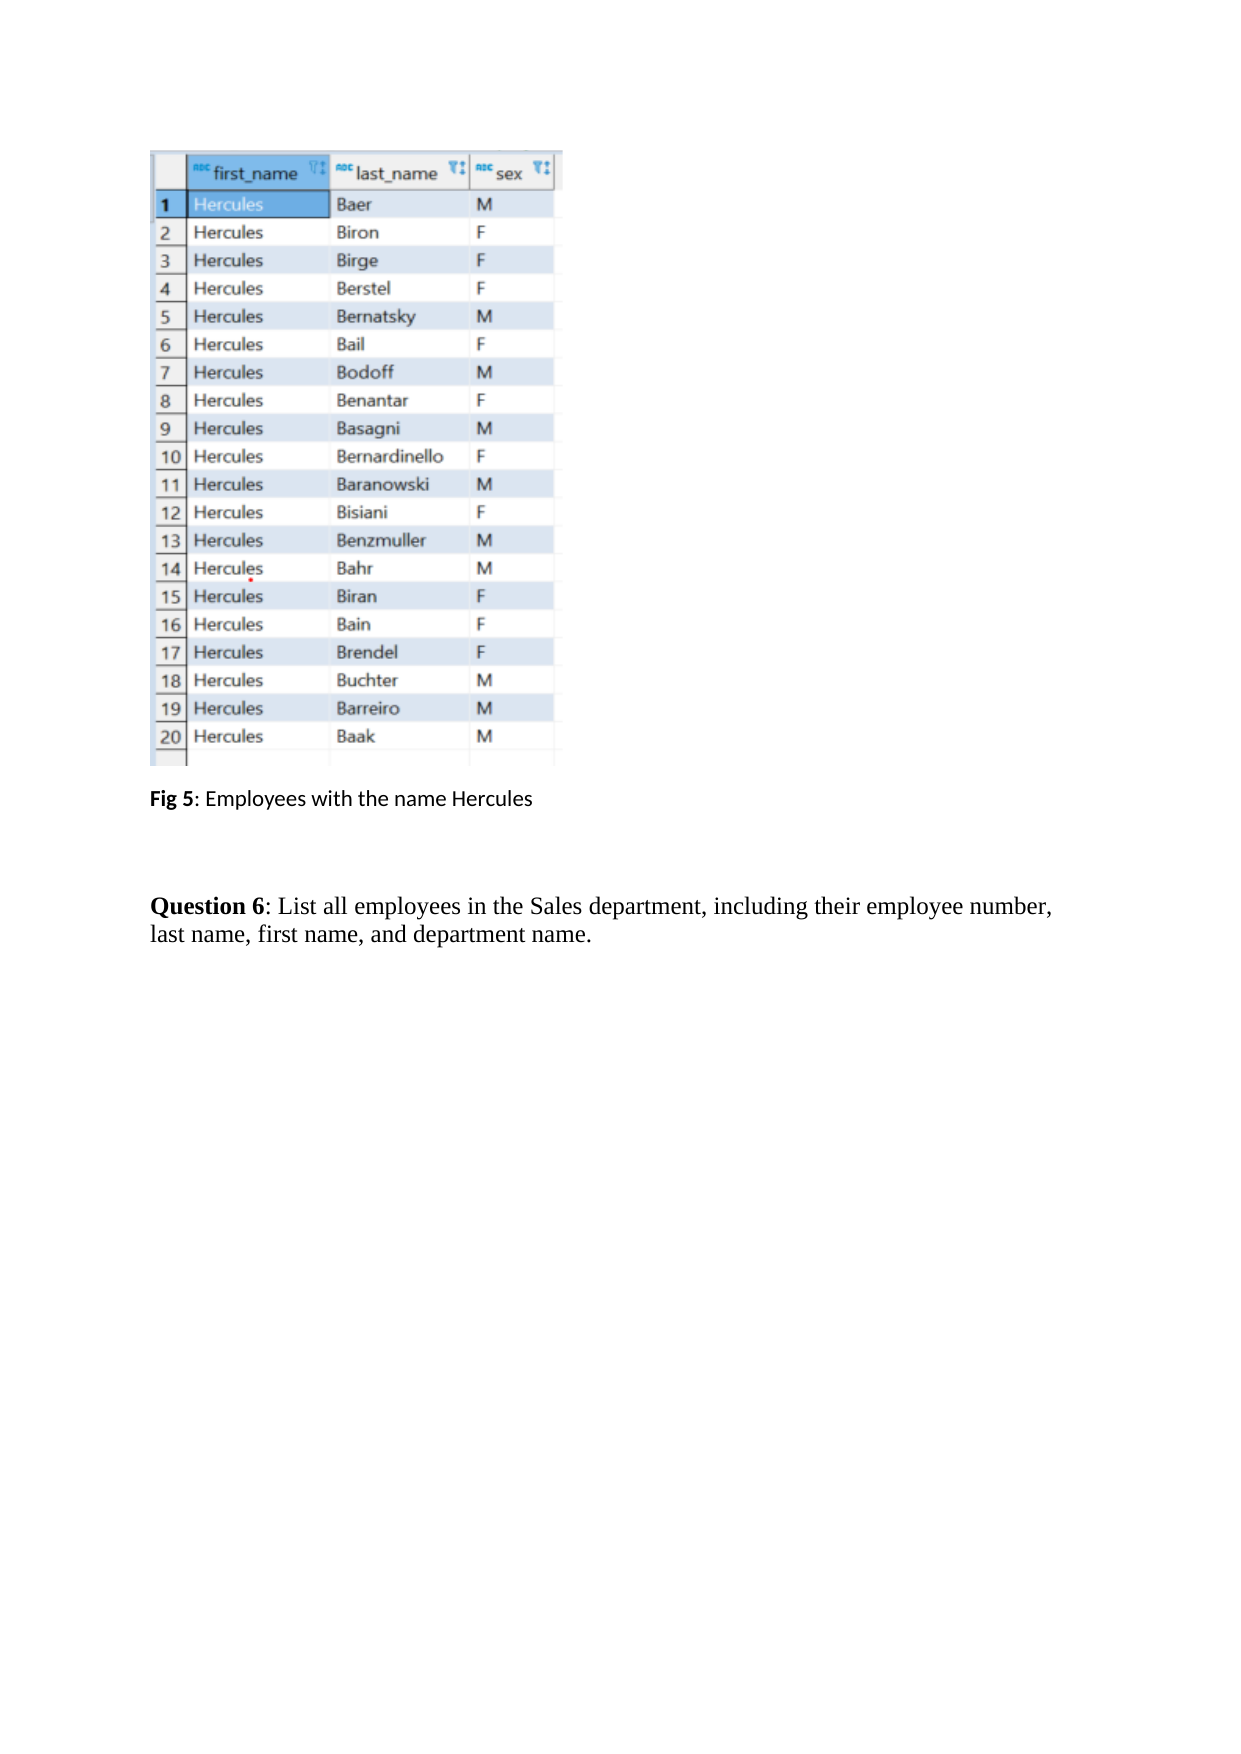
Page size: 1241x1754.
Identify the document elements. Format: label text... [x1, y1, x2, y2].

picture [150, 150, 563, 766]
text Question 6: List all employees in the Sales department, including their employee number, last name, first name, and department name. [150, 891, 1090, 948]
text Fig 5: Employees with the name Hercules [150, 784, 1090, 812]
